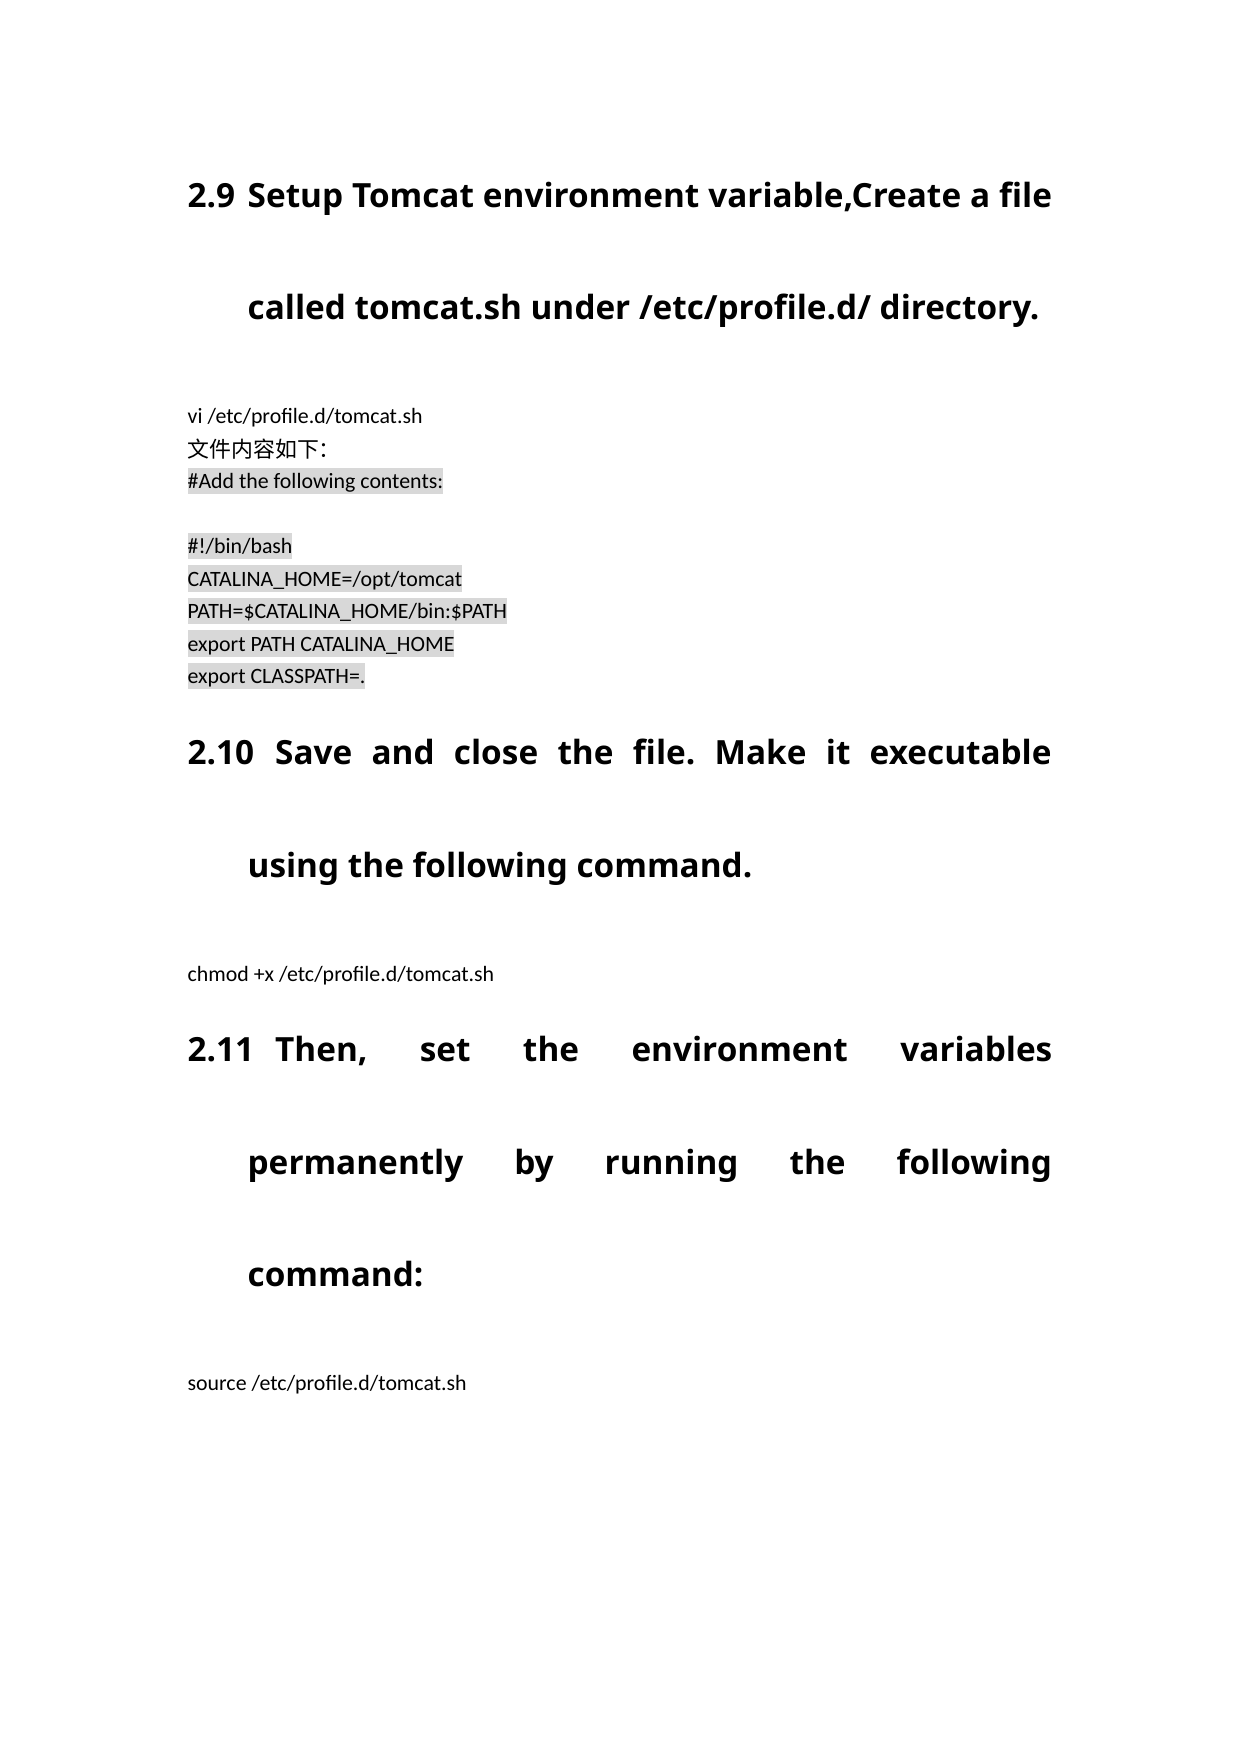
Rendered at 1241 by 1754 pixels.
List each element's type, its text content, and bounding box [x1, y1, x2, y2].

text 文件内容如下： [187, 432, 1053, 464]
text vi /etc/profile.d/tomcat.sh [187, 399, 1053, 432]
text chmod +x /etc/profile.d/tomcat.sh [187, 957, 1053, 989]
text CATALINA_HOME=/opt/tomcat [187, 562, 1053, 594]
text PATH=$CATALINA_HOME/bin:$PATH [187, 594, 1053, 627]
subtitle Save and close the file. Make it executable using the following command. [187, 719, 1053, 897]
text source /etc/profile.d/tomcat.sh [187, 1366, 1053, 1399]
text #!/bin/bash [187, 529, 1053, 562]
text #Add the following contents: [187, 464, 1053, 497]
subtitle Then, set the environment variables permanently by running the following command: [187, 1016, 1053, 1306]
text export PATH CATALINA_HOME [187, 627, 1053, 659]
text export CLASSPATH=. [187, 659, 1053, 692]
subtitle Setup Tomcat environment variable,Create a file called tomcat.sh under /etc/profile.d/ directory. [187, 162, 1053, 339]
